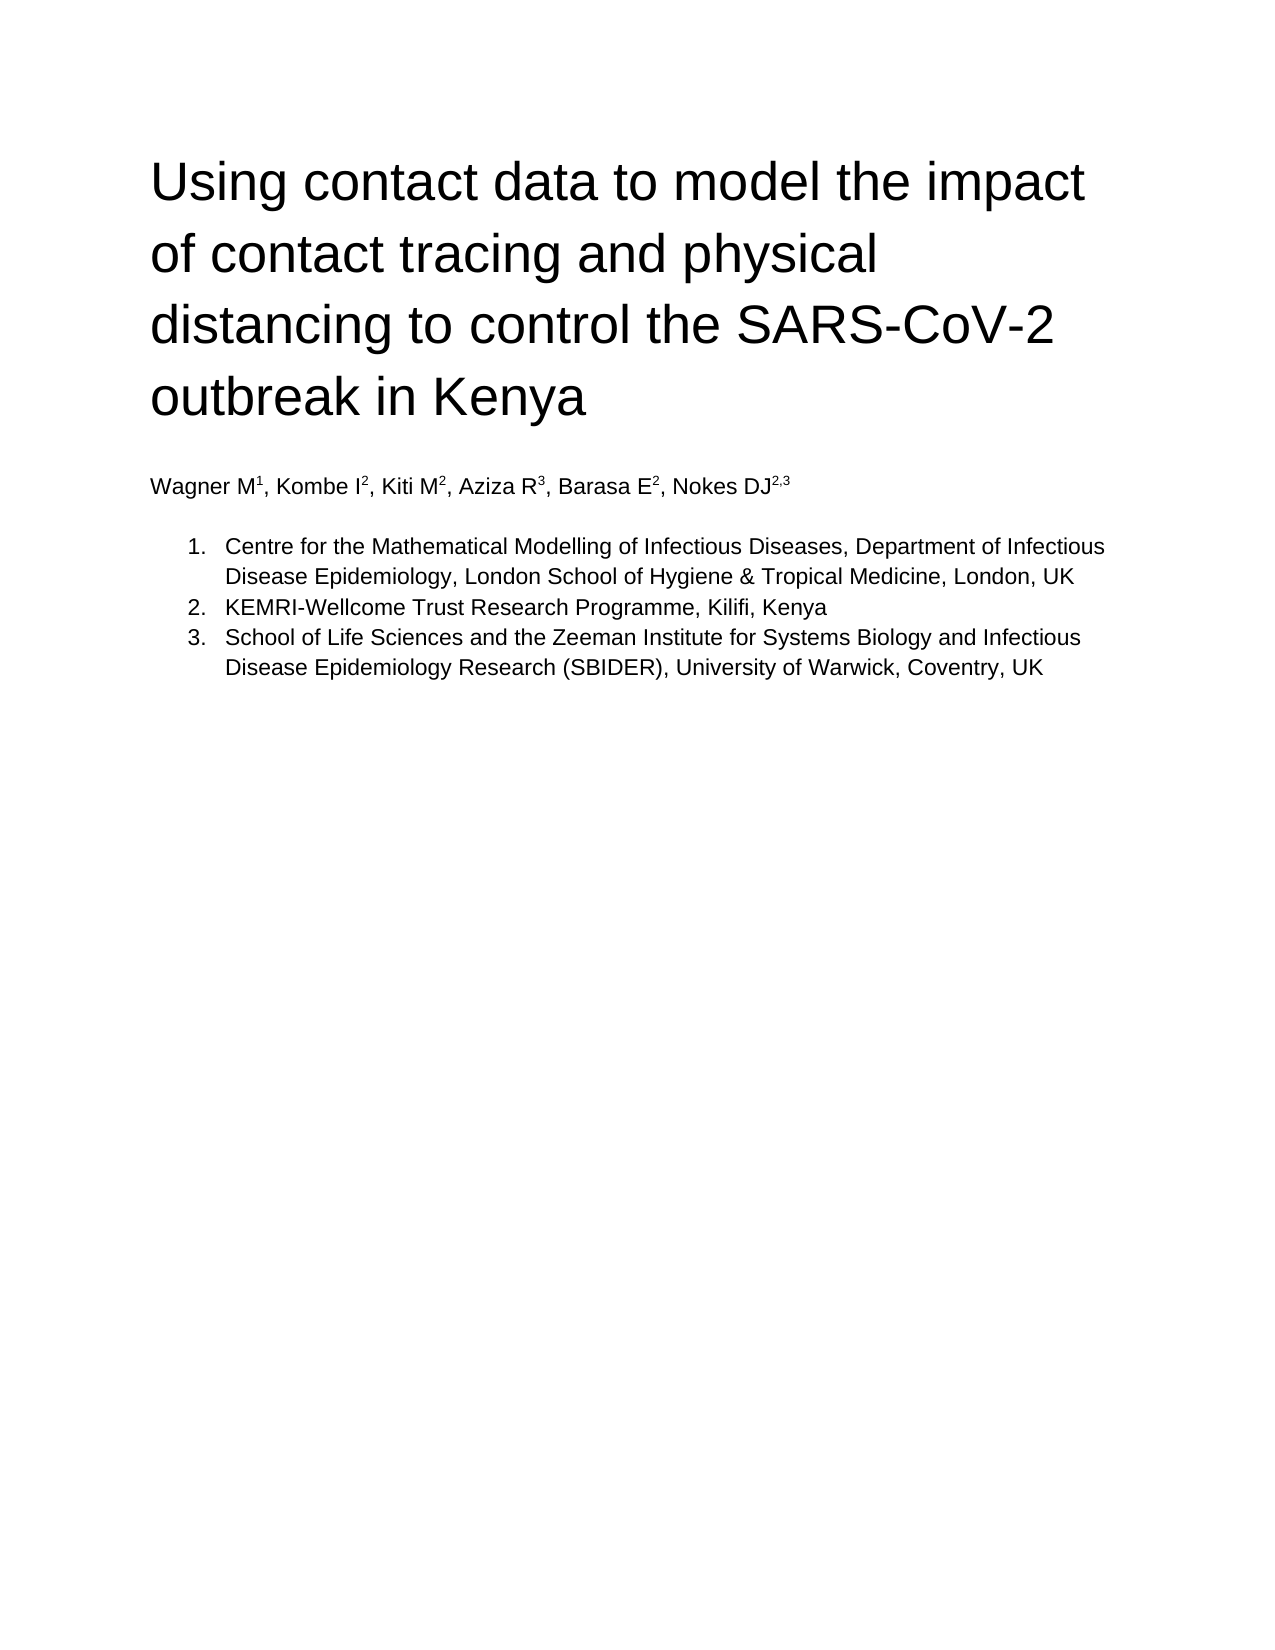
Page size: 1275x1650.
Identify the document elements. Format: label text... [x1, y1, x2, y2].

list KEMRI-Wellcome Trust Research Programme, Kilifi, Kenya [187, 593, 1125, 620]
list Centre for the Mathematical Modelling of Infectious Diseases, Department of Infectious Disease Epidemiology, London School of Hygiene & Tropical Medicine, London, UK [187, 533, 1125, 590]
text Wagner M1, Kombe I2, Kiti M2, Aziza R3, Barasa E2, Nokes DJ2,3 [150, 473, 1125, 499]
list School of Life Sciences and the Zeeman Institute for Systems Biology and Infectious Disease Epidemiology Research (SBIDER), University of Warwick, Coventry, UK [187, 624, 1125, 680]
title Using contact data to model the impact of contact tracing and physical distancing to control the SARS-CoV-2 outbreak in Kenya [150, 150, 1125, 427]
